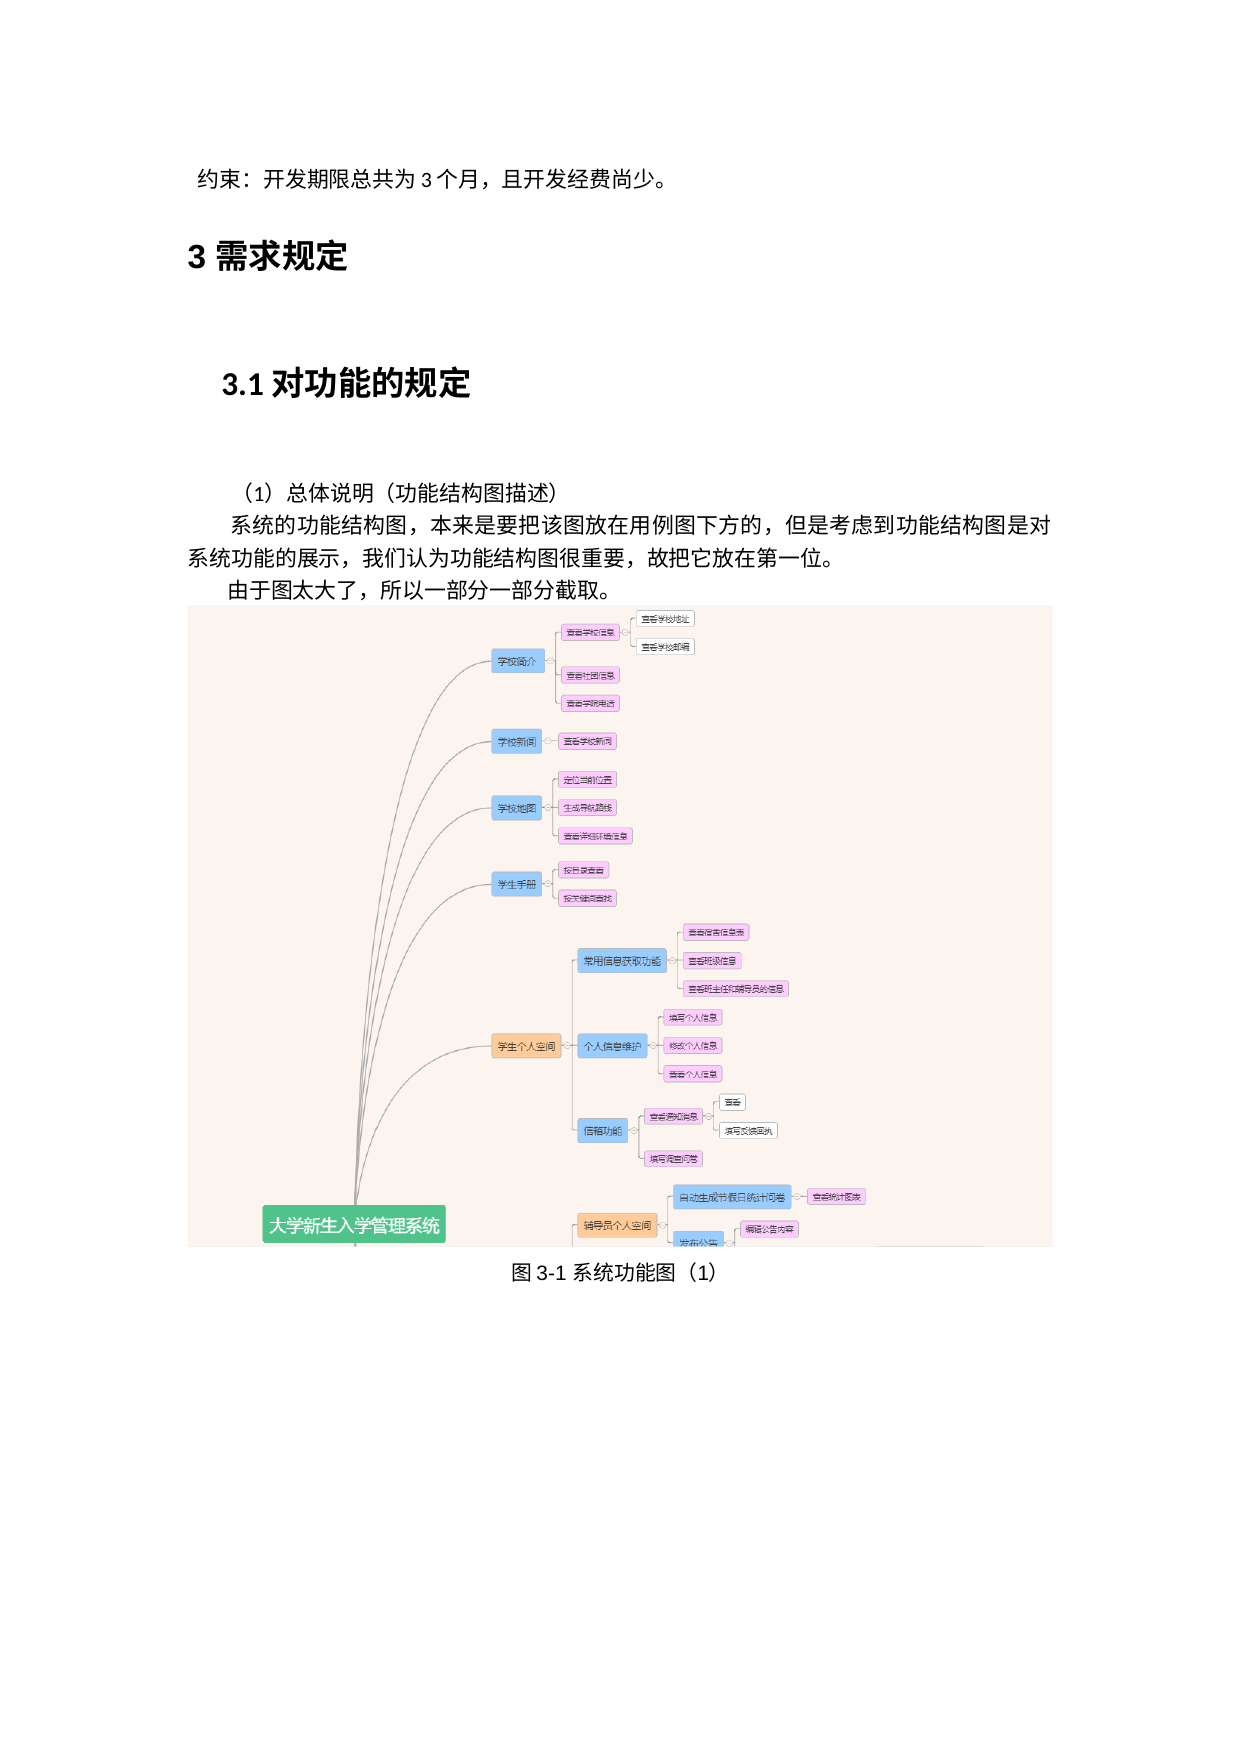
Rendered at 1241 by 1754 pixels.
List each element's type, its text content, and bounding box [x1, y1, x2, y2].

list 总体说明（功能结构图描述） [187, 475, 1053, 508]
picture [187, 605, 1053, 1247]
subtitle 需求规定 [187, 222, 1053, 287]
list 图 3-1 系统功能图（1） [187, 1255, 1053, 1288]
list 系统的功能结构图，本来是要把该图放在用例图下方的，但是考虑到功能结构图是对系统功能的展示，我们认为功能结构图很重要，故把它放在第一位。 [187, 508, 1053, 573]
subtitle 3.1 对功能的规定 [187, 348, 1053, 413]
list 由于图太大了，所以一部分一部分截取。 [187, 573, 1053, 605]
text 约束：开发期限总共为3个月，且开发经费尚少。 [187, 162, 1053, 194]
